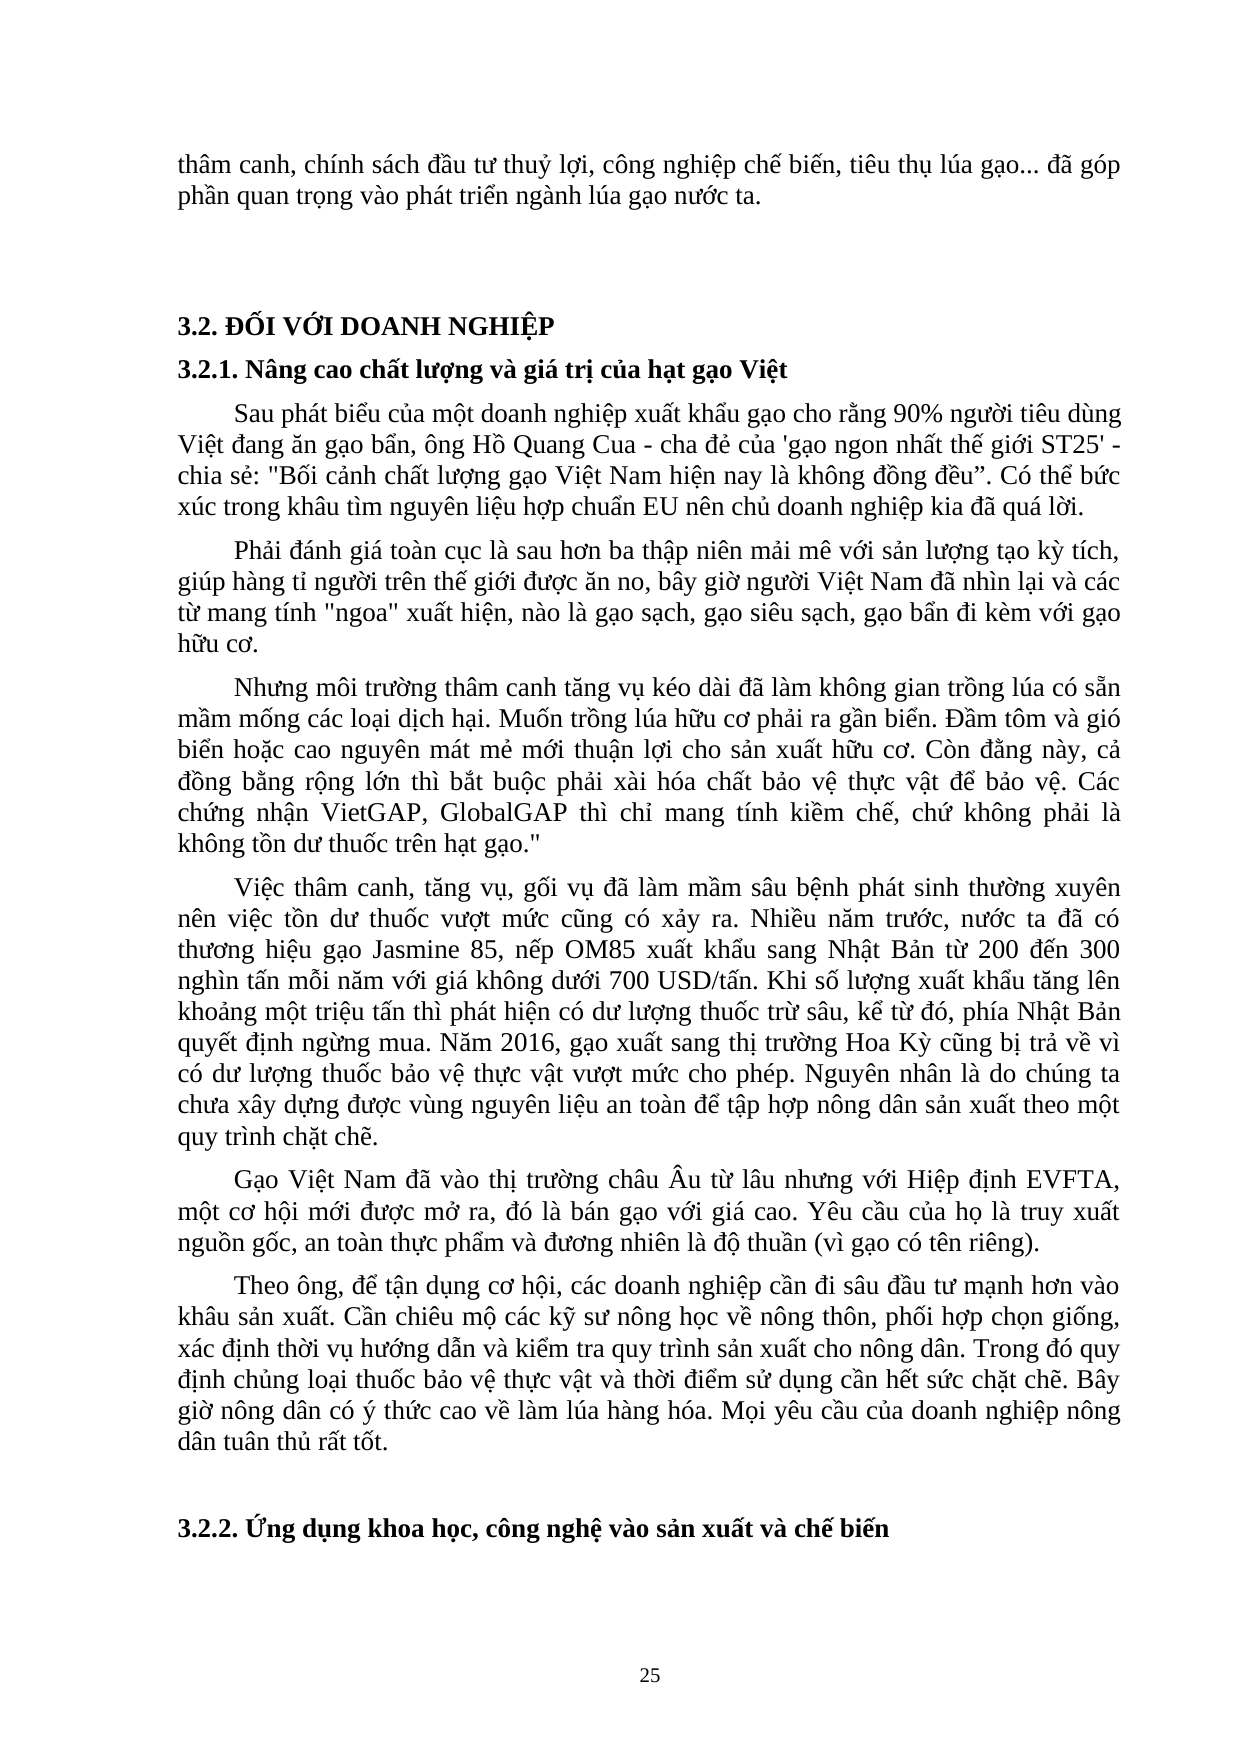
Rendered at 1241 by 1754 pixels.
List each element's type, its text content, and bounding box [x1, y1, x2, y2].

text 3.2.2. Ứng dụng khoa học, công nghệ vào sản xuất và chế biến [177, 1512, 1122, 1543]
text 3.2.1. Nâng cao chất lượng và giá trị của hạt gạo Việt [177, 353, 1122, 384]
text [177, 148, 1122, 210]
text Sau phát biểu của một doanh nghiệp xuất khẩu gạo cho rằng 90% người tiêu dùng Việt đang ăn gạo bẩn, ông Hồ Quang Cua - cha đẻ của 'gạo ngon nhất thế giới ST25' - chia sẻ: "Bối cảnh chất lượng gạo Việt Nam hiện nay là không đồng đều”. Có thể bức xúc trong khâu tìm nguyên liệu hợp chuẩn EU nên chủ doanh nghiệp kia đã quá lời. [177, 397, 1122, 522]
text Nhưng môi trường thâm canh tăng vụ kéo dài đã làm không gian trồng lúa có sẵn mầm mống các loại dịch hại. Muốn trồng lúa hữu cơ phải ra gần biển. Đầm tôm và gió biển hoặc cao nguyên mát mẻ mới thuận lợi cho sản xuất hữu cơ. Còn đằng này, cả đồng bằng rộng lớn thì bắt buộc phải xài hóa chất bảo vệ thực vật để bảo vệ. Các chứng nhận VietGAP, GlobalGAP thì chỉ mang tính kiềm chế, chứ không phải là không tồn dư thuốc trên hạt gạo." [177, 671, 1122, 858]
text Theo ông, để tận dụng cơ hội, các doanh nghiệp cần đi sâu đầu tư mạnh hơn vào khâu sản xuất. Cần chiêu mộ các kỹ sư nông học về nông thôn, phối hợp chọn giống, xác định thời vụ hướng dẫn và kiểm tra quy trình sản xuất cho nông dân. Trong đó quy định chủng loại thuốc bảo vệ thực vật và thời điểm sử dụng cần hết sức chặt chẽ. Bây giờ nông dân có ý thức cao về làm lúa hàng hóa. Mọi yêu cầu của doanh nghiệp nông dân tuân thủ rất tốt. [177, 1269, 1122, 1456]
text Gạo Việt Nam đã vào thị trường châu Âu từ lâu nhưng với Hiệp định EVFTA, một cơ hội mới được mở ra, đó là bán gạo với giá cao. Yêu cầu của họ là truy xuất nguồn gốc, an toàn thực phẩm và đương nhiên là độ thuần (vì gạo có tên riêng). [177, 1163, 1122, 1257]
text Phải đánh giá toàn cục là sau hơn ba thập niên mải mê với sản lượng tạo kỳ tích, giúp hàng tỉ người trên thế giới được ăn no, bây giờ người Việt Nam đã nhìn lại và các từ mang tính "ngoa" xuất hiện, nào là gạo sạch, gạo siêu sạch, gạo bẩn đi kèm với gạo hữu cơ. [177, 534, 1122, 659]
text Việc thâm canh, tăng vụ, gối vụ đã làm mầm sâu bệnh phát sinh thường xuyên nên việc tồn dư thuốc vượt mức cũng có xảy ra. Nhiều năm trước, nước ta đã có thương hiệu gạo Jasmine 85, nếp OM85 xuất khẩu sang Nhật Bản từ 200 đến 300 nghìn tấn mỗi năm với giá không dưới 700 USD/tấn. Khi số lượng xuất khẩu tăng lên khoảng một triệu tấn thì phát hiện có dư lượng thuốc trừ sâu, kể từ đó, phía Nhật Bản quyết định ngừng mua. Năm 2016, gạo xuất sang thị trường Hoa Kỳ cũng bị trả về vì có dư lượng thuốc bảo vệ thực vật vượt mức cho phép. Nguyên nhân là do chúng ta chưa xây dựng được vùng nguyên liệu an toàn để tập hợp nông dân sản xuất theo một quy trình chặt chẽ. [177, 871, 1122, 1151]
text 3.2. ĐỐI VỚI DOANH NGHIỆP [177, 310, 1122, 341]
